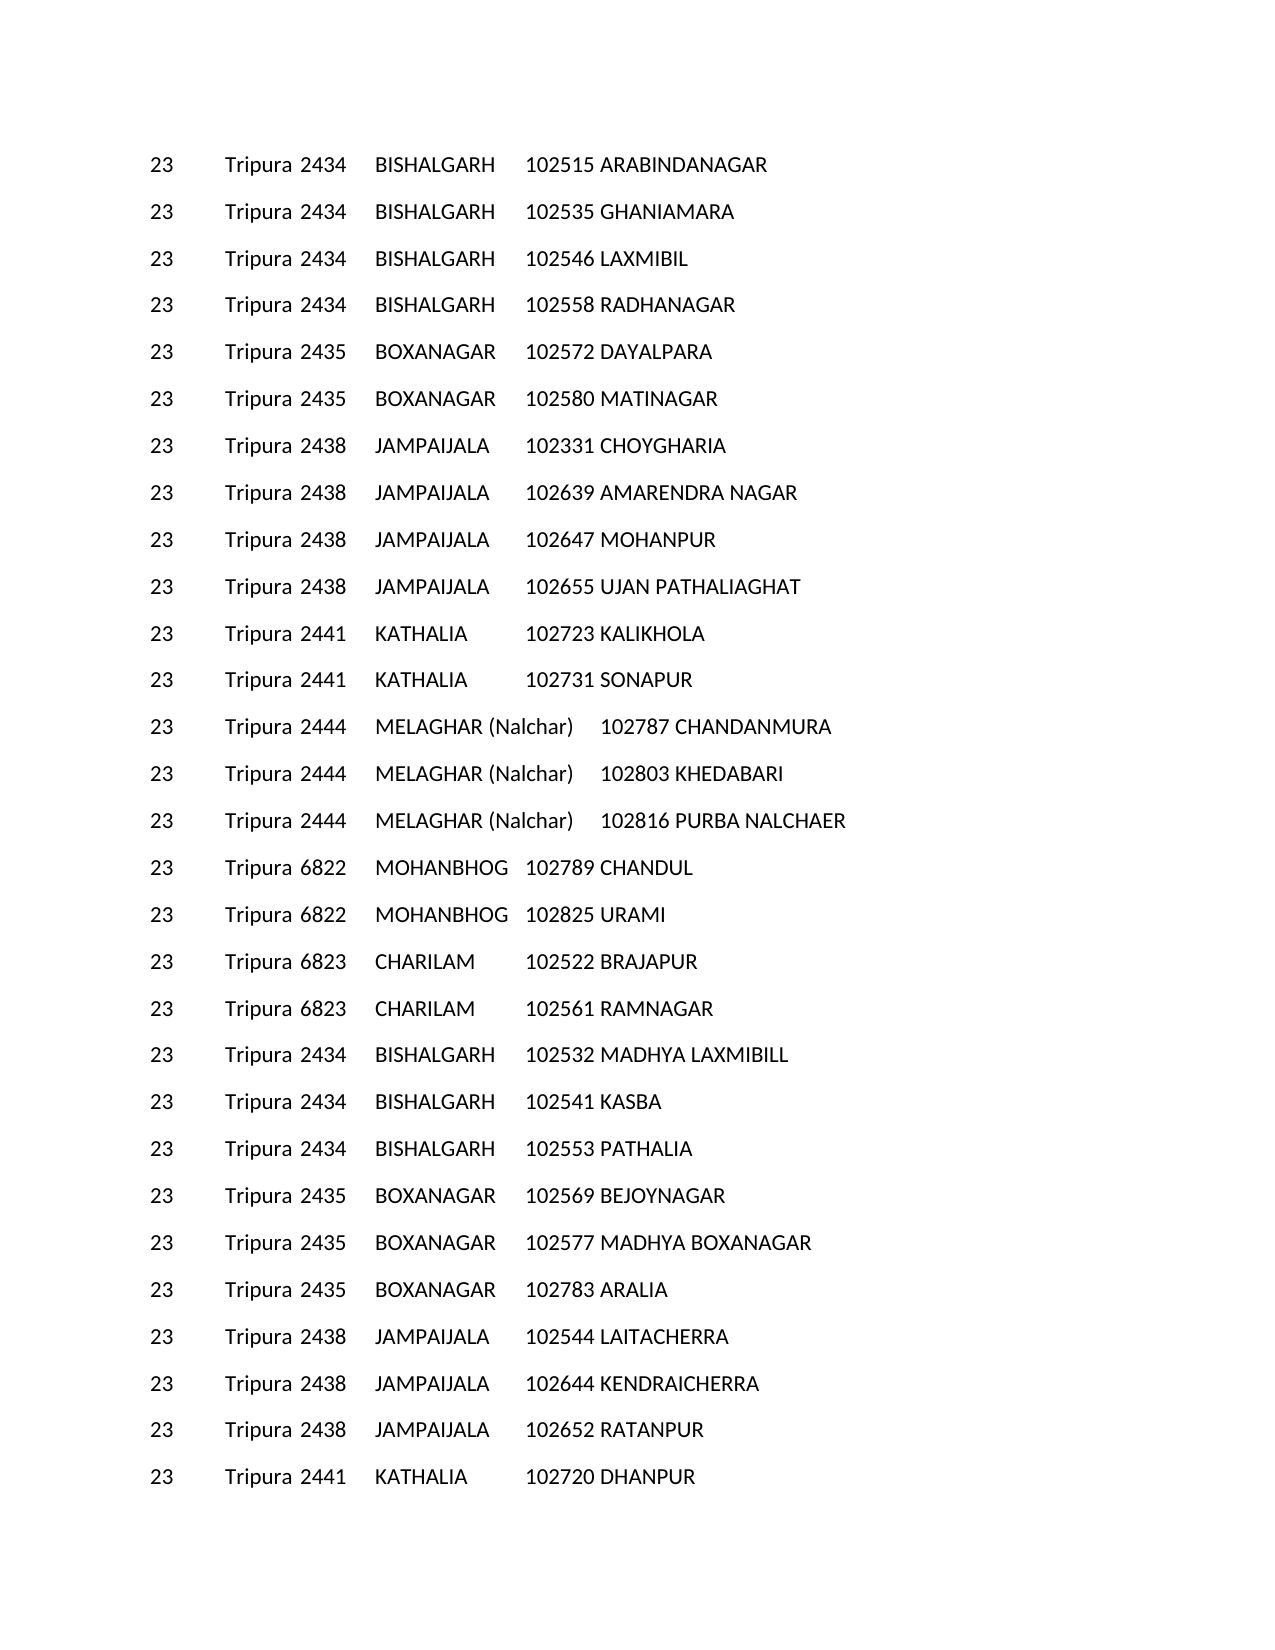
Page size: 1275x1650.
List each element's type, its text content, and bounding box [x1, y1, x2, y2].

text 23 Tripura 2434 BISHALGARH 102532 MADHYA LAXMIBILL [150, 1041, 1125, 1069]
text 23 Tripura 2441 KATHALIA 102720 DHANPUR [150, 1462, 1125, 1491]
text 23 Tripura 6823 CHARILAM 102522 BRAJAPUR [150, 947, 1125, 975]
text 23 Tripura 2444 MELAGHAR (Nalchar) 102787 CHANDANMURA [150, 712, 1125, 741]
text 23 Tripura 2435 BOXANAGAR 102577 MADHYA BOXANAGAR [150, 1228, 1125, 1256]
text 23 Tripura 2435 BOXANAGAR 102580 MATINAGAR [150, 384, 1125, 412]
text 23 Tripura 2438 JAMPAIJALA 102544 LAITACHERRA [150, 1322, 1125, 1350]
text 23 Tripura 2438 JAMPAIJALA 102644 KENDRAICHERRA [150, 1369, 1125, 1397]
text 23 Tripura 6822 MOHANBHOG 102825 URAMI [150, 900, 1125, 928]
text 23 Tripura 2434 BISHALGARH 102515 ARABINDANAGAR [150, 150, 1125, 178]
text 23 Tripura 2438 JAMPAIJALA 102652 RATANPUR [150, 1416, 1125, 1444]
text 23 Tripura 2444 MELAGHAR (Nalchar) 102803 KHEDABARI [150, 759, 1125, 787]
text 23 Tripura 2434 BISHALGARH 102535 GHANIAMARA [150, 197, 1125, 225]
text 23 Tripura 2438 JAMPAIJALA 102655 UJAN PATHALIAGHAT [150, 572, 1125, 600]
text 23 Tripura 2434 BISHALGARH 102546 LAXMIBIL [150, 244, 1125, 272]
text 23 Tripura 2434 BISHALGARH 102541 KASBA [150, 1087, 1125, 1116]
text 23 Tripura 2444 MELAGHAR (Nalchar) 102816 PURBA NALCHAER [150, 806, 1125, 834]
text 23 Tripura 2434 BISHALGARH 102558 RADHANAGAR [150, 291, 1125, 319]
text 23 Tripura 2435 BOXANAGAR 102569 BEJOYNAGAR [150, 1181, 1125, 1209]
text 23 Tripura 2434 BISHALGARH 102553 PATHALIA [150, 1134, 1125, 1162]
text 23 Tripura 6822 MOHANBHOG 102789 CHANDUL [150, 853, 1125, 881]
text 23 Tripura 2435 BOXANAGAR 102572 DAYALPARA [150, 337, 1125, 366]
text 23 Tripura 2438 JAMPAIJALA 102639 AMARENDRA NAGAR [150, 478, 1125, 506]
text 23 Tripura 2441 KATHALIA 102731 SONAPUR [150, 666, 1125, 694]
text 23 Tripura 6823 CHARILAM 102561 RAMNAGAR [150, 994, 1125, 1022]
text 23 Tripura 2438 JAMPAIJALA 102647 MOHANPUR [150, 525, 1125, 553]
text 23 Tripura 2435 BOXANAGAR 102783 ARALIA [150, 1275, 1125, 1303]
text 23 Tripura 2441 KATHALIA 102723 KALIKHOLA [150, 619, 1125, 647]
text 23 Tripura 2438 JAMPAIJALA 102331 CHOYGHARIA [150, 431, 1125, 459]
